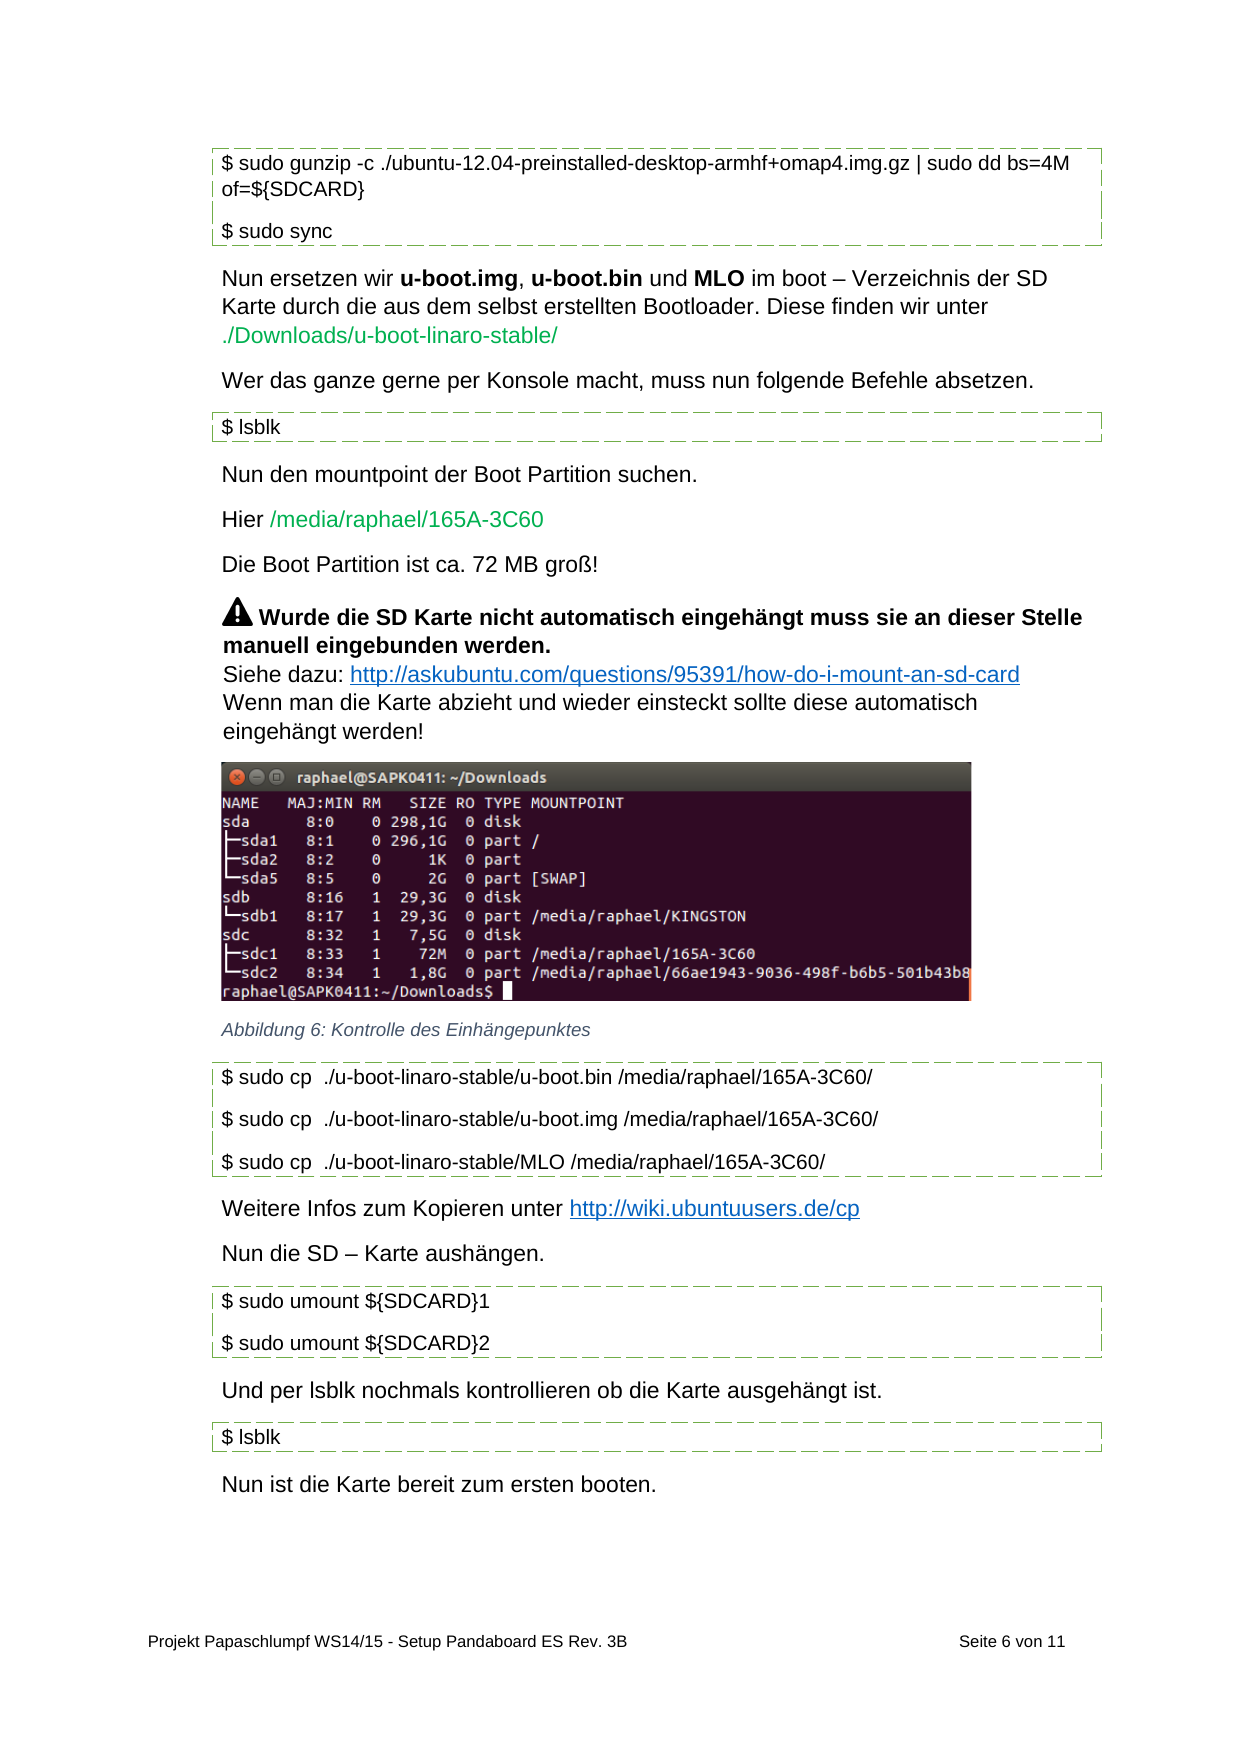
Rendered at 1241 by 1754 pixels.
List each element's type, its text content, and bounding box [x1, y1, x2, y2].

text Wer das ganze gerne per Konsole macht, muss nun folgende Befehle absetzen. [221, 367, 1093, 393]
list $ sudo sync [212, 216, 1102, 246]
list Wurde die SD Karte nicht automatisch eingehängt muss sie an dieser Stelle manuell eingebunden werden. [223, 596, 1093, 659]
text Nun ersetzen wir u-boot.img, u-boot.bin und MLO im boot – Verzeichnis der SD Karte durch die aus dem selbst erstellten Bootloader. Diese finden wir unter ./Downloads/u-boot-linaro-stable/ [221, 265, 1093, 348]
text Hier /media/raphael/165A-3C60 [221, 506, 1093, 532]
list $ lsblk [212, 412, 1102, 442]
list $ sudo umount ${SDCARD}2 [212, 1328, 1102, 1358]
list $ sudo umount ${SDCARD}1 [212, 1286, 1102, 1313]
picture [221, 762, 972, 1001]
text Nun die SD – Karte aushängen. [221, 1240, 1093, 1267]
list Wenn man die Karte abzieht und wieder einsteckt sollte diese automatisch eingehängt werden! [223, 689, 1093, 744]
text Die Boot Partition ist ca. 72 MB groß! [221, 551, 1093, 577]
list $ lsblk [212, 1422, 1102, 1452]
text Nun den mountpoint der Boot Partition suchen. [221, 461, 1093, 487]
list $ sudo cp ./u-boot-linaro-stable/u-boot.bin /media/raphael/165A-3C60/ [212, 1062, 1102, 1089]
list Siehe dazu: http://askubuntu.com/questions/95391/how-do-i-mount-an-sd-card [223, 661, 1093, 687]
list $ sudo cp ./u-boot-linaro-stable/u-boot.img /media/raphael/165A-3C60/ [212, 1104, 1102, 1131]
list $ sudo cp ./u-boot-linaro-stable/MLO /media/raphael/165A-3C60/ [212, 1147, 1102, 1177]
picture [222, 595, 253, 626]
text Und per lsblk nochmals kontrollieren ob die Karte ausgehängt ist. [221, 1377, 1093, 1403]
text Nun ist die Karte bereit zum ersten booten. [221, 1471, 1093, 1497]
text Weitere Infos zum Kopieren unter http://wiki.ubuntuusers.de/cp [221, 1195, 1093, 1222]
list $ sudo gunzip -c ./ubuntu-12.04-preinstalled-desktop-armhf+omap4.img.gz | sudo dd bs=4M of=${SDCARD} [212, 148, 1102, 201]
